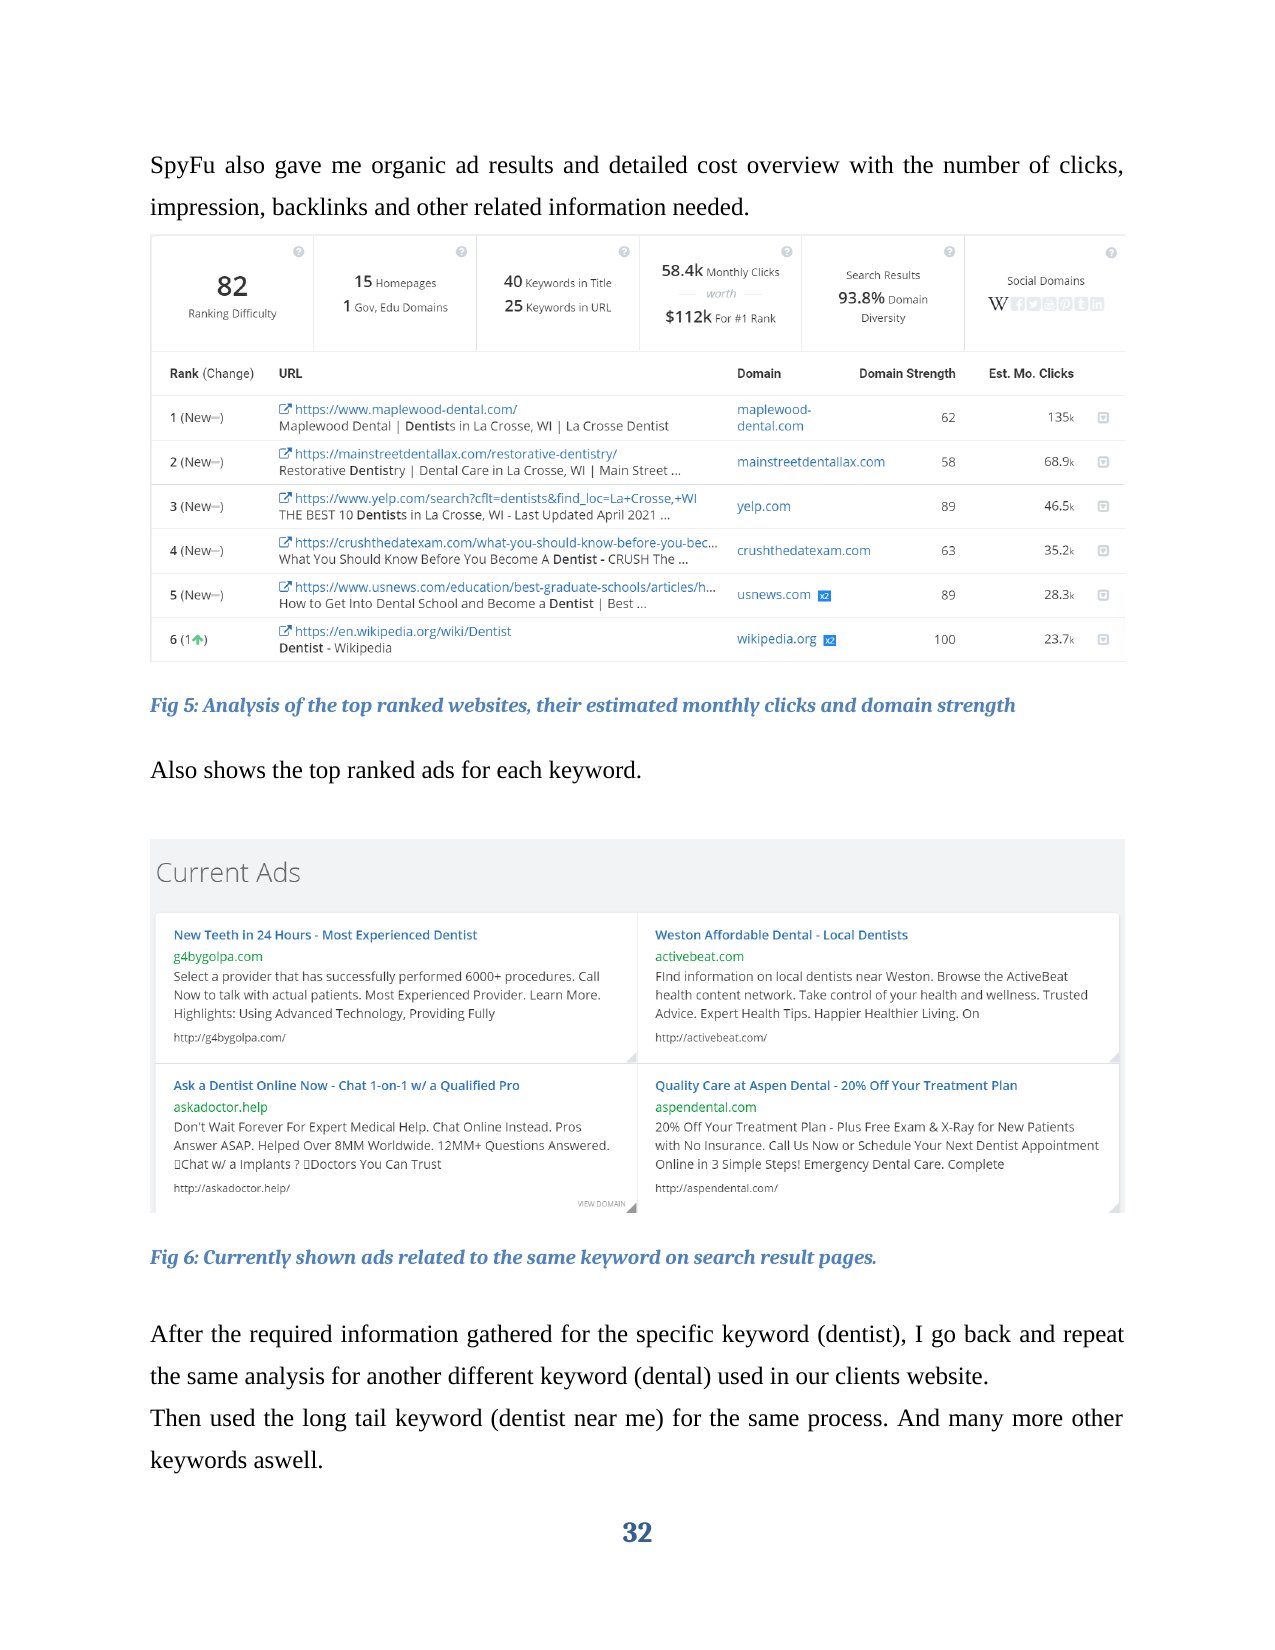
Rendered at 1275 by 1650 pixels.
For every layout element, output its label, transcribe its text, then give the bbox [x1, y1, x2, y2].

picture [150, 234, 1125, 662]
text SpyFu also gave me organic ad results and detailed cost overview with the number of clicks, impression, backlinks and other related information needed. [150, 150, 1125, 221]
text After the required information gathered for the specific keyword (dentist), I go back and repeat the same analysis for another different keyword (dental) used in our clients website. [150, 1319, 1125, 1390]
subtitle Fig 5: Analysis of the top ranked websites, their estimated monthly clicks and domain strength [150, 694, 1125, 718]
text Then used the long tail keyword (dentist near me) for the same process. And many more other keywords aswell. [150, 1403, 1125, 1474]
picture [150, 839, 1125, 1213]
subtitle Fig 6: Currently shown ads related to the same keyword on search result pages. [150, 1245, 1125, 1269]
text Also shows the top ranked ads for each keyword. [150, 755, 1125, 784]
